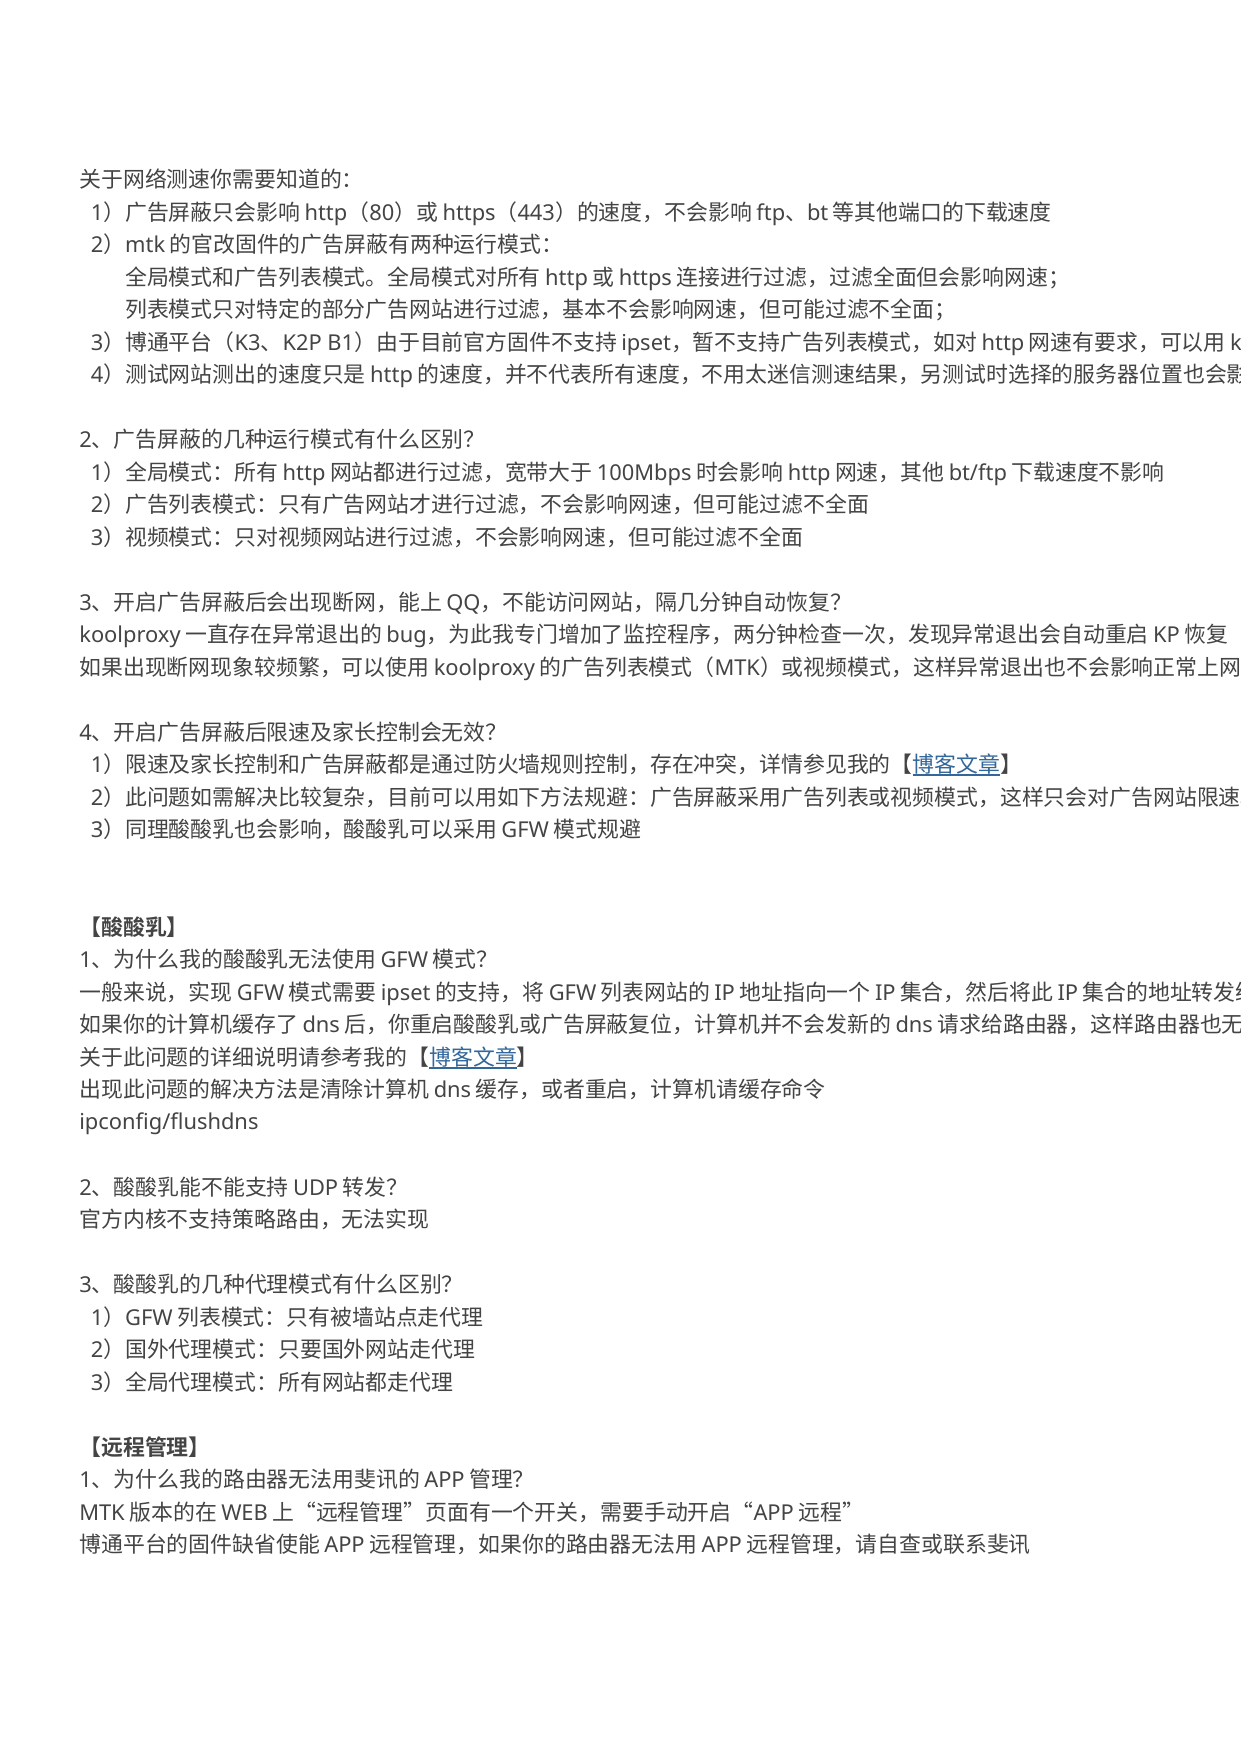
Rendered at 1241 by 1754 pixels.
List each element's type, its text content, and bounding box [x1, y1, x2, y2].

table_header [79, 1039, 1240, 1559]
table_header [79, 162, 1240, 357]
